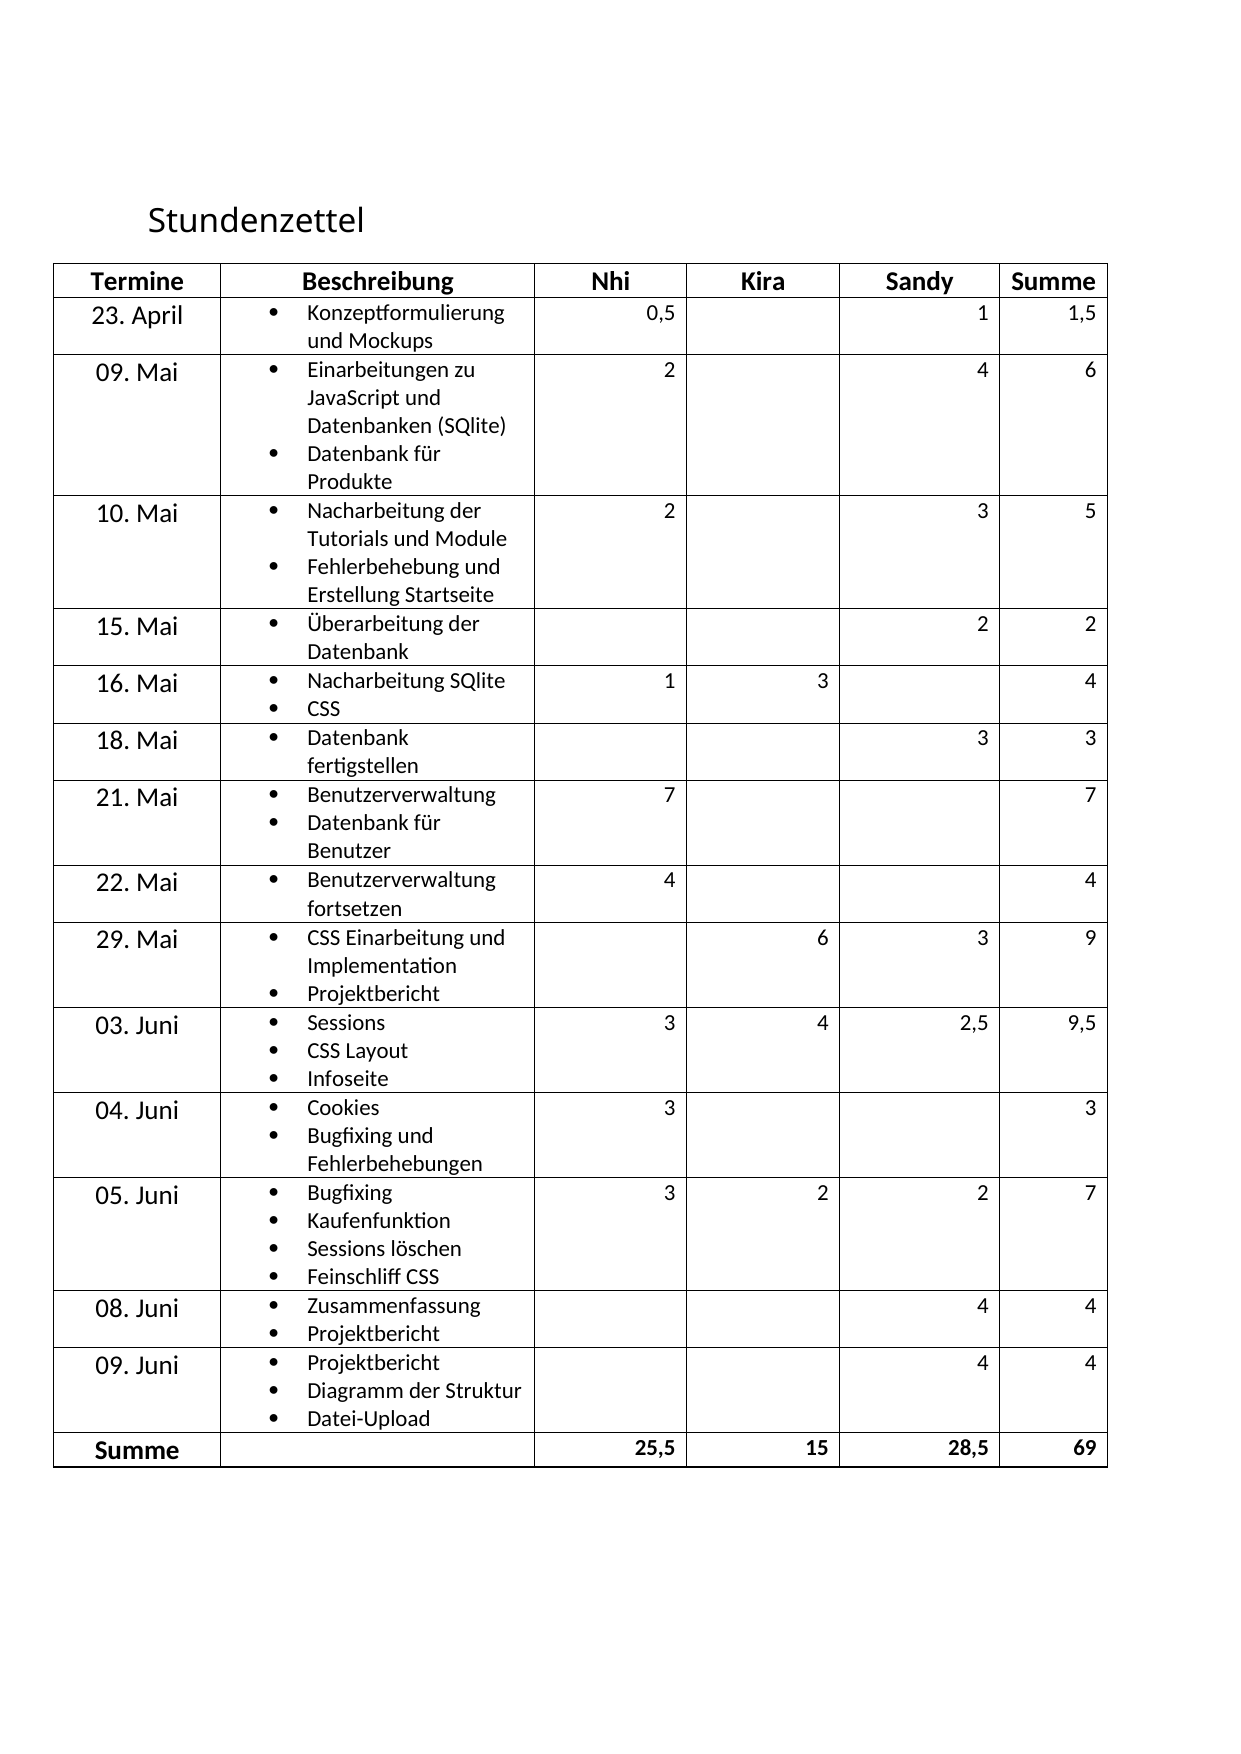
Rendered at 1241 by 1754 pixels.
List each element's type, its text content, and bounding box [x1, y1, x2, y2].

table_header Nhi [535, 264, 686, 297]
table_cell 3 [840, 496, 999, 608]
table_cell Überarbeitung der Datenbank [221, 609, 534, 665]
table_cell CSS Einarbeitung und Implementation Projektbericht [221, 923, 534, 1007]
table_cell 03. Juni [54, 1008, 220, 1092]
table_cell Bugfixing Kaufenfunktion Sessions löschen Feinschliff CSS [221, 1178, 534, 1290]
table_cell [840, 866, 999, 922]
table_cell [840, 666, 999, 722]
table_cell 09. Mai [54, 355, 220, 495]
text Stundenzettel [148, 197, 1093, 243]
table_cell 4 [1000, 1348, 1107, 1432]
table_cell 15. Mai [54, 609, 220, 665]
table_cell [840, 781, 999, 864]
table_cell 2 [840, 609, 999, 665]
table_cell 69 [1000, 1433, 1107, 1466]
table_cell 3 [840, 923, 999, 1007]
table_cell Benutzerverwaltung fortsetzen [221, 866, 534, 922]
table_cell 0,5 [535, 298, 686, 354]
table_cell [687, 609, 839, 665]
table_cell 4 [840, 1291, 999, 1347]
table_cell 1 [840, 298, 999, 354]
table_cell [221, 1433, 534, 1466]
table_cell 21. Mai [54, 781, 220, 864]
table_cell [840, 1093, 999, 1177]
table_cell 4 [1000, 1291, 1107, 1347]
table_cell [687, 866, 839, 922]
table_cell 25,5 [535, 1433, 686, 1466]
table_cell [535, 609, 686, 665]
table_cell Summe [54, 1433, 220, 1466]
table_cell Benutzerverwaltung Datenbank für Benutzer [221, 781, 534, 864]
table_cell [687, 724, 839, 779]
table_cell Nacharbeitung der Tutorials und Module Fehlerbehebung und Erstellung Startseite [221, 496, 534, 608]
table_cell 29. Mai [54, 923, 220, 1007]
table_cell [687, 1291, 839, 1347]
table_cell [535, 923, 686, 1007]
table_cell 2,5 [840, 1008, 999, 1092]
table_cell 3 [1000, 724, 1107, 779]
table_header Beschreibung [221, 264, 534, 297]
table_cell 05. Juni [54, 1178, 220, 1290]
table_cell 08. Juni [54, 1291, 220, 1347]
table_cell 6 [1000, 355, 1107, 495]
table_header Termine [54, 264, 220, 297]
table_cell [535, 1291, 686, 1347]
table_cell 3 [535, 1008, 686, 1092]
table_cell Nacharbeitung SQlite CSS [221, 666, 534, 722]
table_header Summe [1000, 264, 1107, 297]
table_cell 4 [840, 355, 999, 495]
table_cell [687, 781, 839, 864]
table_cell 18. Mai [54, 724, 220, 779]
table_cell 23. April [54, 298, 220, 354]
table_cell 7 [1000, 781, 1107, 864]
table_cell Cookies Bugfixing und Fehlerbehebungen [221, 1093, 534, 1177]
table_cell Einarbeitungen zu JavaScript und Datenbanken (SQlite) Datenbank für Produkte [221, 355, 534, 495]
table_cell 3 [535, 1093, 686, 1177]
table_cell Projektbericht Diagramm der Struktur Datei-Upload [221, 1348, 534, 1432]
table_cell 2 [535, 355, 686, 495]
table_header Kira [687, 264, 839, 297]
table_cell [687, 355, 839, 495]
table_cell [687, 496, 839, 608]
table_cell 3 [535, 1178, 686, 1290]
table_cell 3 [1000, 1093, 1107, 1177]
table_cell [535, 724, 686, 779]
table_cell Datenbank fertigstellen [221, 724, 534, 779]
table_cell 04. Juni [54, 1093, 220, 1177]
table_cell [687, 1348, 839, 1432]
table_cell 4 [1000, 666, 1107, 722]
table_cell 7 [535, 781, 686, 864]
table_cell 4 [1000, 866, 1107, 922]
table_cell 2 [840, 1178, 999, 1290]
table_cell Sessions CSS Layout Infoseite [221, 1008, 534, 1092]
table_cell 4 [840, 1348, 999, 1432]
table_cell 09. Juni [54, 1348, 220, 1432]
table_cell 16. Mai [54, 666, 220, 722]
table_cell [687, 298, 839, 354]
table_cell 28,5 [840, 1433, 999, 1466]
table_cell Zusammenfassung Projektbericht [221, 1291, 534, 1347]
table_cell 3 [687, 666, 839, 722]
table_cell 2 [1000, 609, 1107, 665]
table_cell 15 [687, 1433, 839, 1466]
table_cell Konzeptformulierung und Mockups [221, 298, 534, 354]
table_cell 6 [687, 923, 839, 1007]
table_cell 4 [687, 1008, 839, 1092]
table_cell 2 [687, 1178, 839, 1290]
table_cell 2 [535, 496, 686, 608]
table_cell 3 [840, 724, 999, 779]
table_cell 10. Mai [54, 496, 220, 608]
table_cell 4 [535, 866, 686, 922]
table_cell [535, 1348, 686, 1432]
table_cell 7 [1000, 1178, 1107, 1290]
table_cell 9 [1000, 923, 1107, 1007]
table_cell 22. Mai [54, 866, 220, 922]
table_cell 9,5 [1000, 1008, 1107, 1092]
table_cell 1 [535, 666, 686, 722]
table_cell 1,5 [1000, 298, 1107, 354]
table_cell 5 [1000, 496, 1107, 608]
table_cell [687, 1093, 839, 1177]
table_header Sandy [840, 264, 999, 297]
